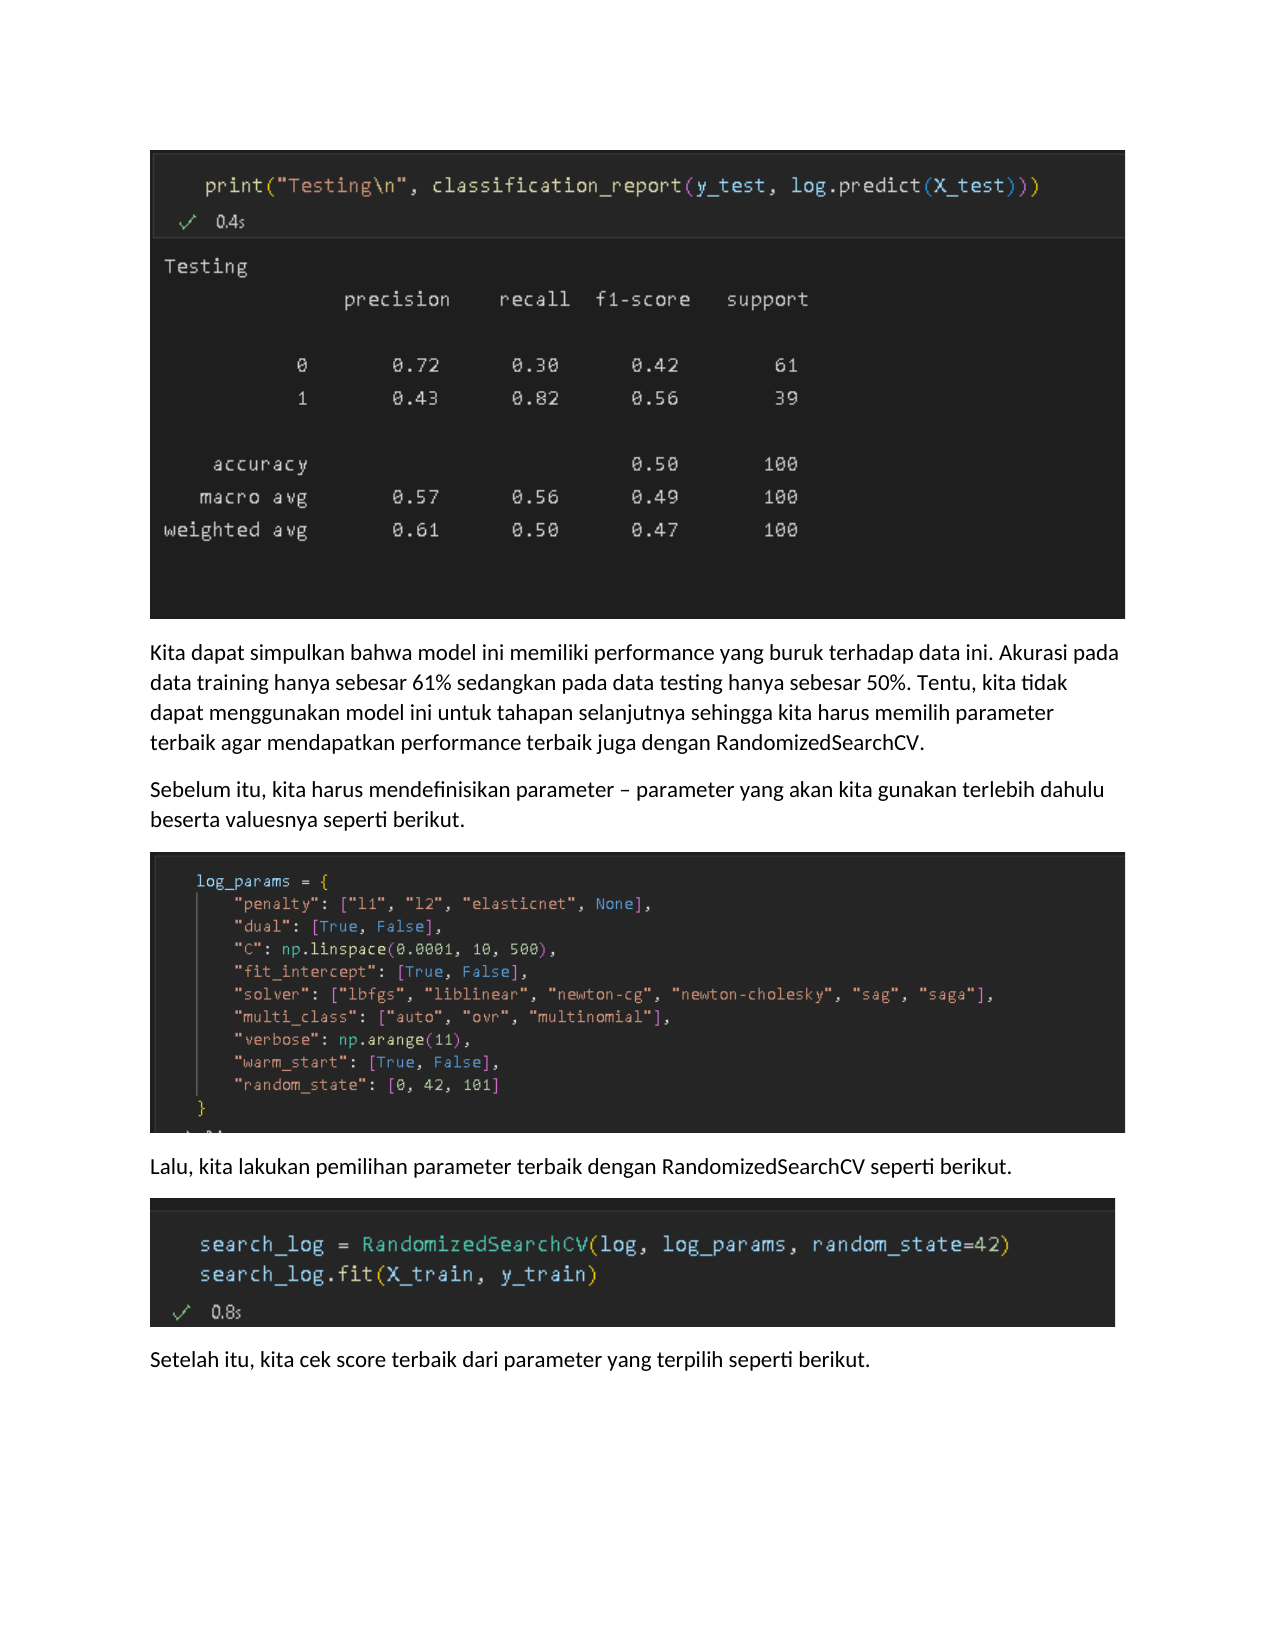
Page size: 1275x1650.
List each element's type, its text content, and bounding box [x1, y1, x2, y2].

text Lalu, kita lakukan pemilihan parameter terbaik dengan RandomizedSearchCV seperti berikut. [150, 1152, 1125, 1180]
text Kita dapat simpulkan bahwa model ini memiliki performance yang buruk terhadap data ini. Akurasi pada data training hanya sebesar 61% sedangkan pada data testing hanya sebesar 50%. Tentu, kita tidak dapat menggunakan model ini untuk tahapan selanjutnya sehingga kita harus memilih parameter terbaik agar mendapatkan performance terbaik juga dengan RandomizedSearchCV. [150, 638, 1125, 756]
picture [150, 852, 1125, 1133]
picture [150, 1198, 1116, 1327]
text Sebelum itu, kita harus mendefinisikan parameter – parameter yang akan kita gunakan terlebih dahulu beserta valuesnya seperti berikut. [150, 775, 1125, 833]
text Setelah itu, kita cek score terbaik dari parameter yang terpilih seperti berikut. [150, 1345, 1125, 1373]
picture [150, 150, 1125, 619]
